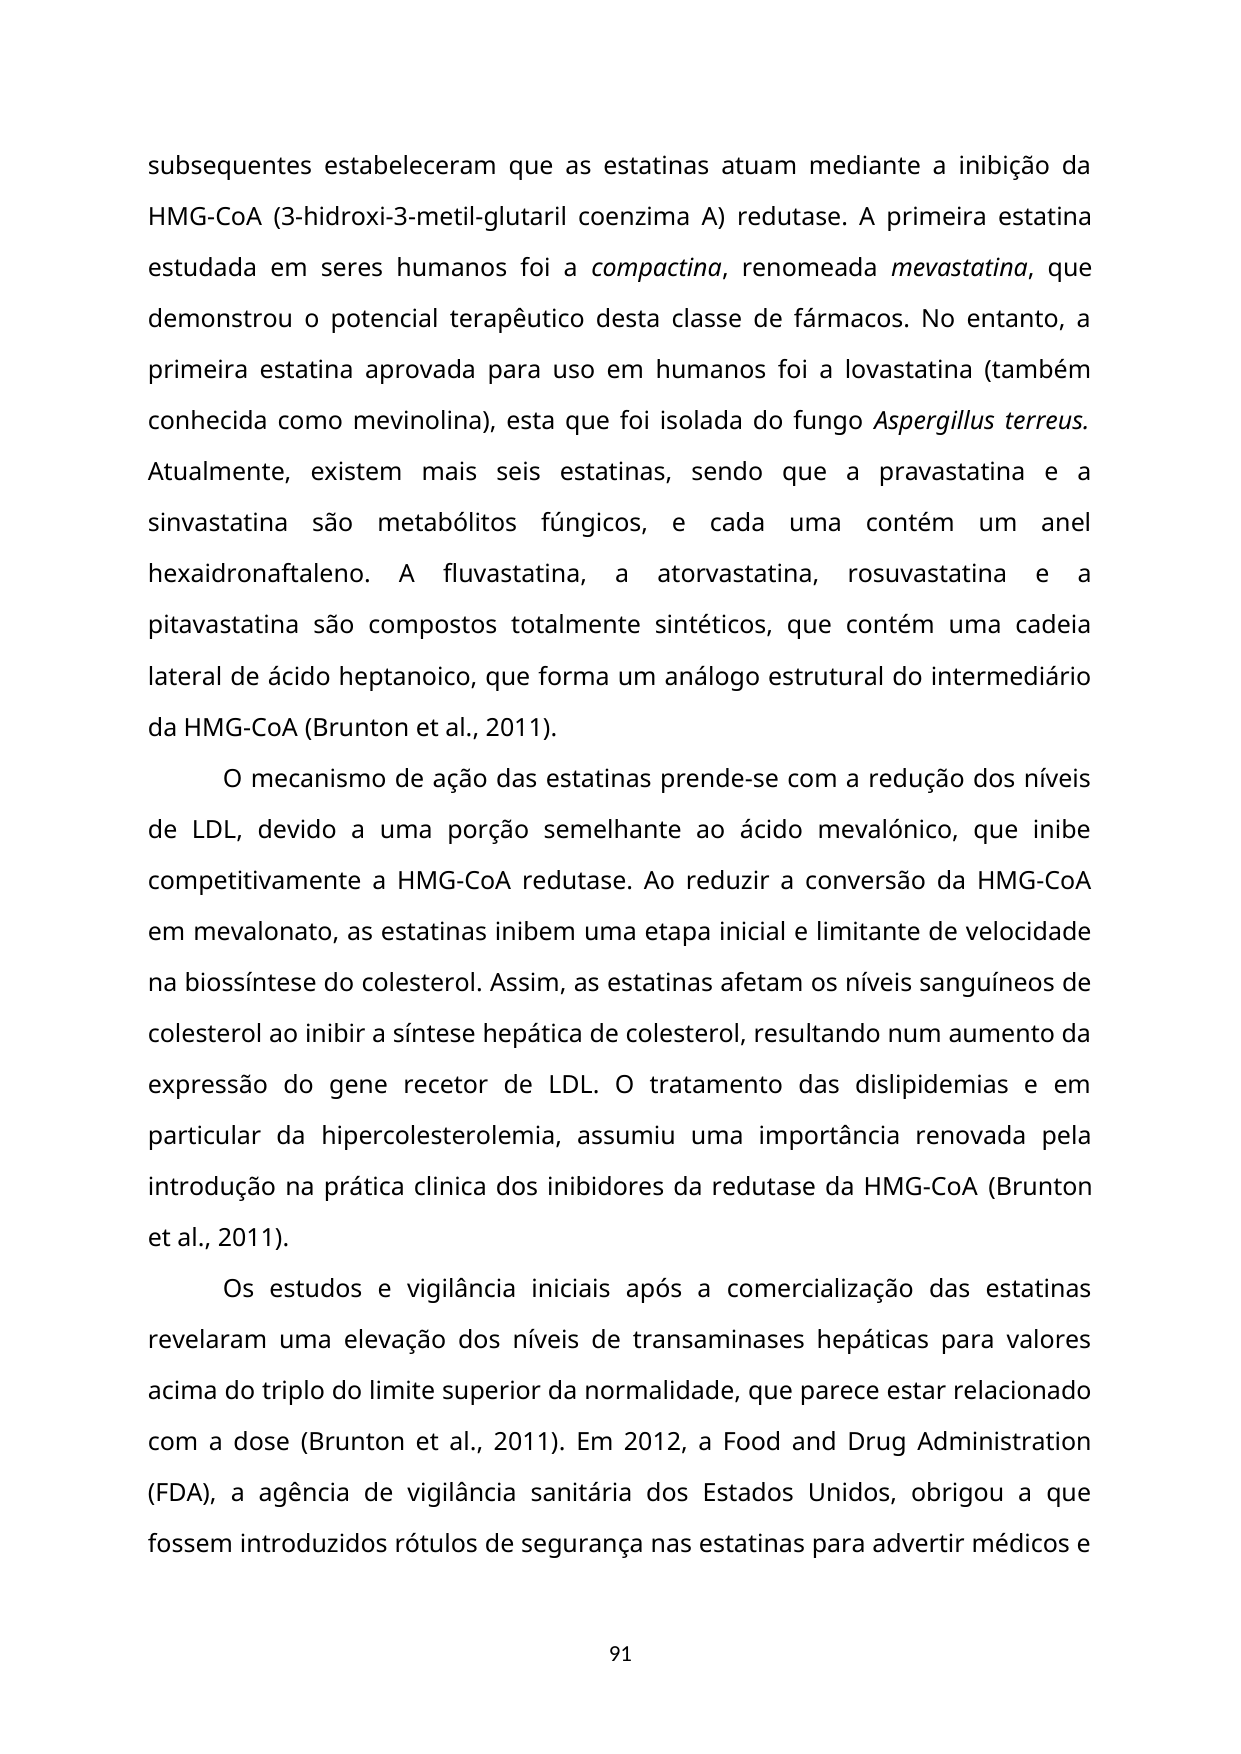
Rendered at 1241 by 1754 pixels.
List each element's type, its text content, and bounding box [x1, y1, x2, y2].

text O mecanismo de ação das estatinas prende-se com a redução dos níveis de LDL, devido a uma porção semelhante ao ácido mevalónico, que inibe competitivamente a HMG-CoA redutase. Ao reduzir a conversão da HMG-CoA em mevalonato, as estatinas inibem uma etapa inicial e limitante de velocidade na biossíntese do colesterol. Assim, as estatinas afetam os níveis sanguíneos de colesterol ao inibir a síntese hepática de colesterol, resultando num aumento da expressão do gene recetor de LDL. O tratamento das dislipidemias e em particular da hipercolesterolemia, assumiu uma importância renovada pela introdução na prática clinica dos inibidores da redutase da HMG-CoA (Brunton et al., 2011). [148, 760, 1092, 1254]
